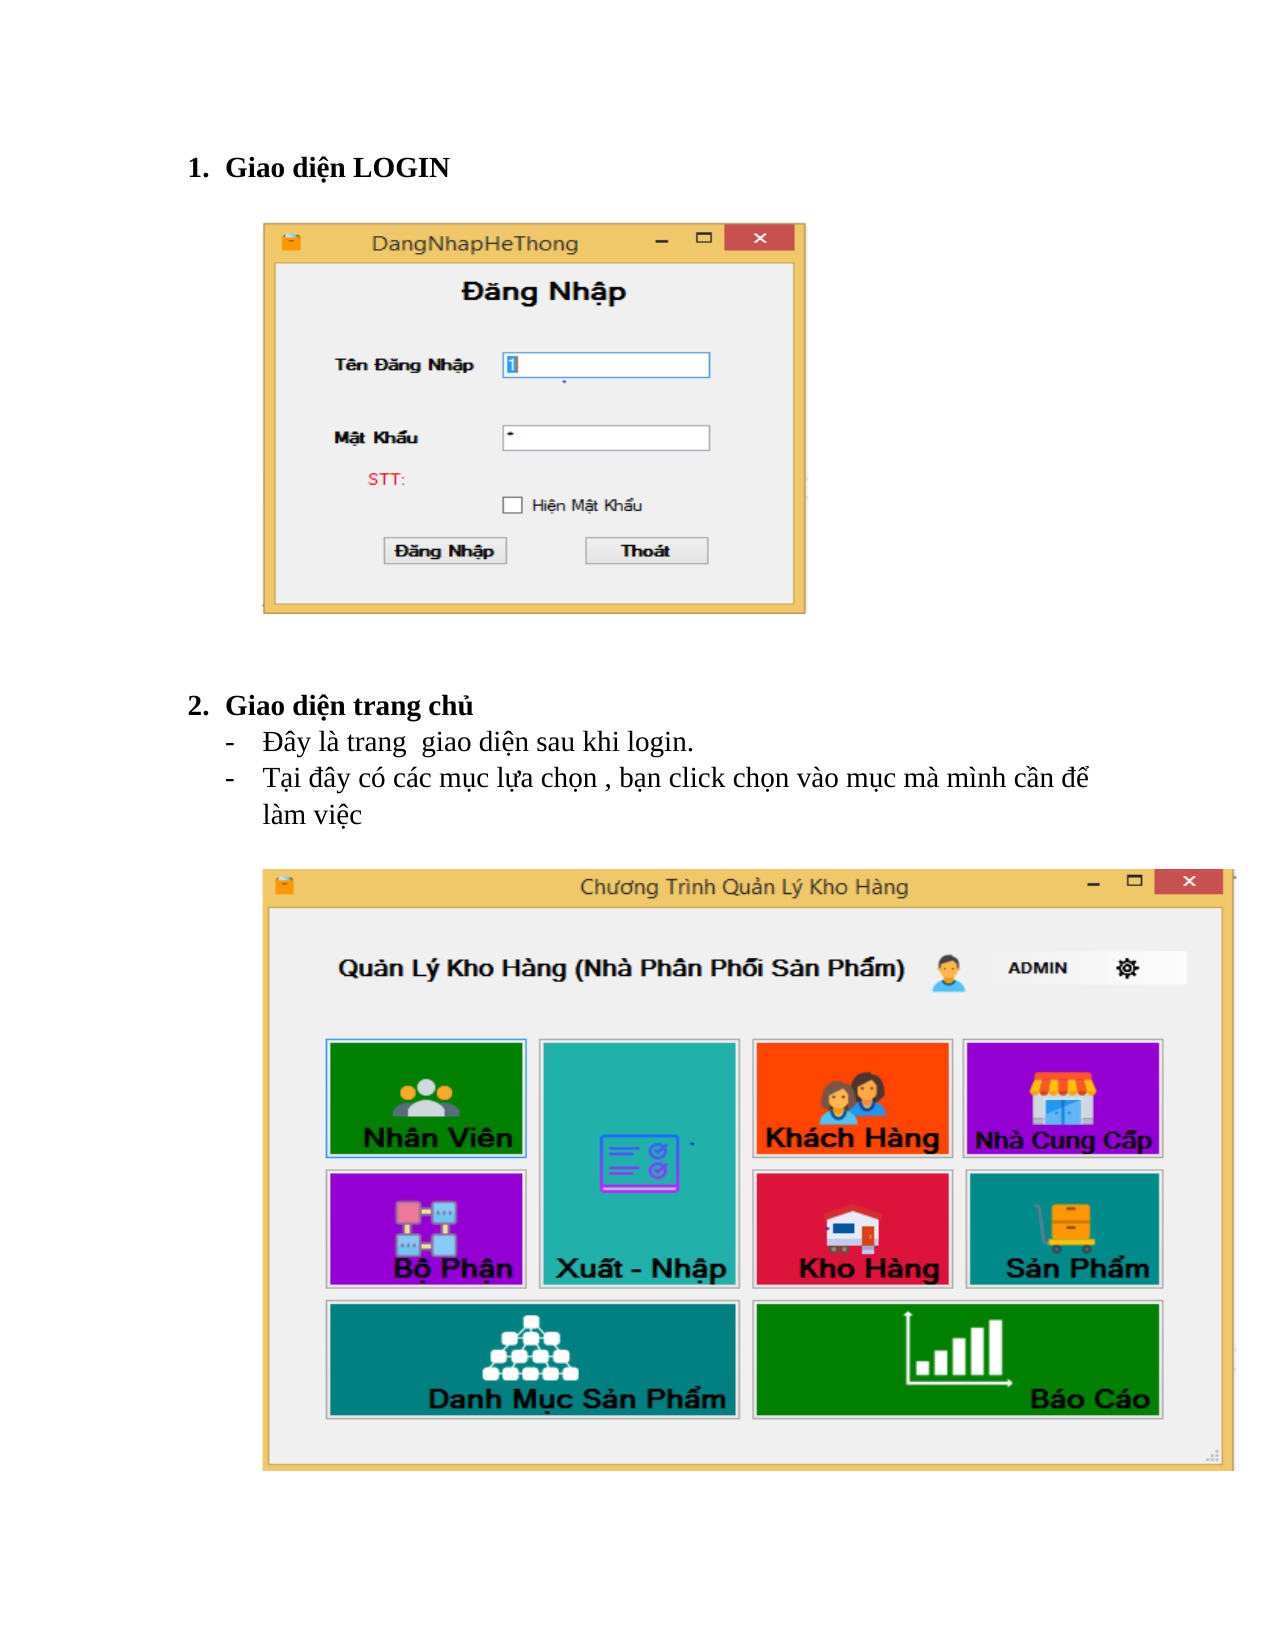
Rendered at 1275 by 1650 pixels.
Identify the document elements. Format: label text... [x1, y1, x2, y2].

list Đây là trang giao diện sau khi login. [225, 724, 1125, 758]
list Giao diện trang chủ [187, 688, 1125, 722]
picture [262, 222, 809, 614]
picture [262, 869, 1237, 1471]
list Giao diện LOGIN [187, 150, 1125, 183]
list Tại đây có các mục lựa chọn , bạn click chọn vào mục mà mình cần để làm việc [225, 761, 1125, 830]
